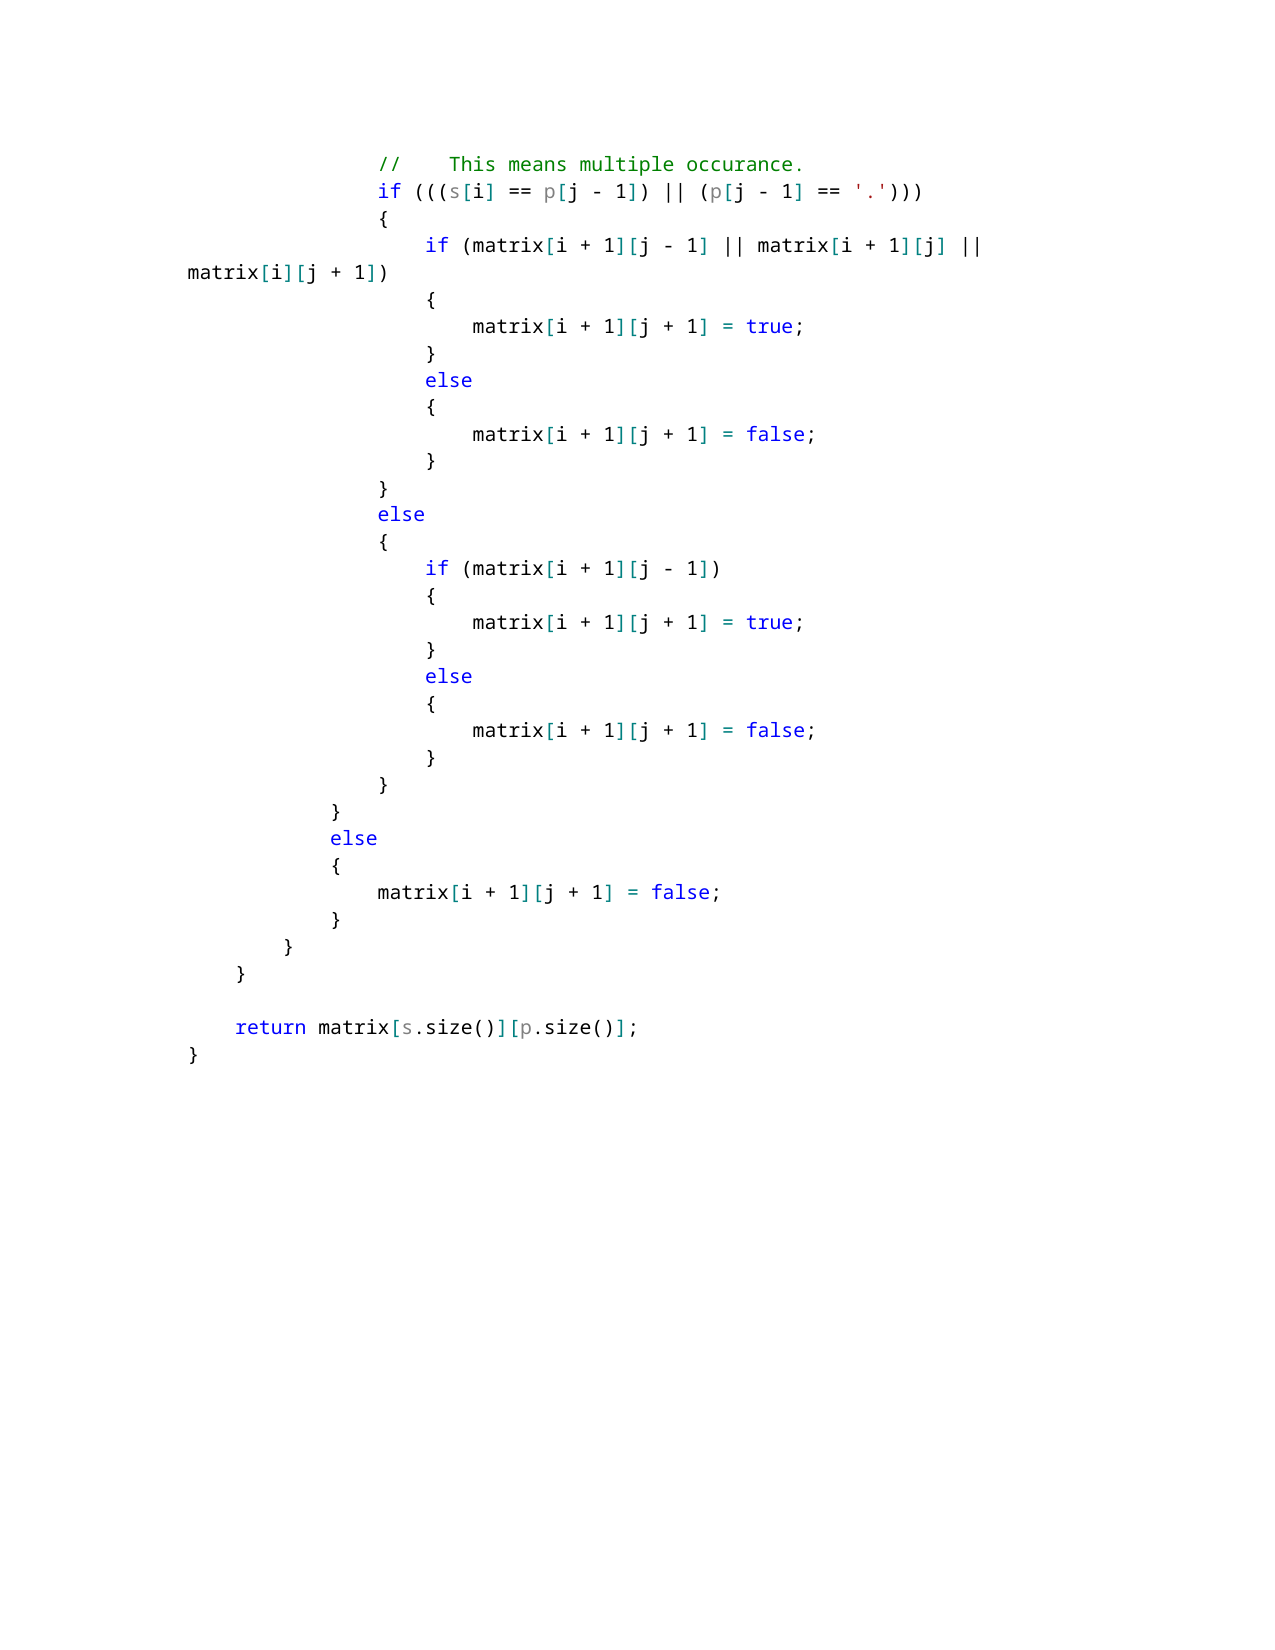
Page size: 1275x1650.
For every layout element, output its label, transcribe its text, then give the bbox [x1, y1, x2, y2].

text { [187, 393, 1087, 420]
text matrix[i + 1][j + 1] = true; [187, 312, 1087, 339]
text { [187, 582, 1087, 609]
text // This means multiple occurance. [187, 150, 1087, 177]
text { [187, 851, 1087, 878]
text if (matrix[i + 1][j - 1] || matrix[i + 1][j] || matrix[i][j + 1]) [187, 231, 1087, 285]
text } [187, 771, 1087, 797]
text else [187, 824, 1087, 851]
text matrix[i + 1][j + 1] = false; [187, 878, 1087, 905]
text } [187, 1040, 1087, 1067]
text } [187, 797, 1087, 824]
text matrix[i + 1][j + 1] = true; [187, 609, 1087, 636]
text { [187, 204, 1087, 231]
text { [187, 285, 1087, 312]
text if (matrix[i + 1][j - 1]) [187, 555, 1087, 582]
text } [187, 447, 1087, 474]
text return matrix[s.size()][p.size()]; [187, 1013, 1087, 1040]
text { [187, 528, 1087, 555]
text { [187, 689, 1087, 717]
text } [187, 339, 1087, 366]
text } [187, 959, 1087, 986]
text } [187, 743, 1087, 771]
text matrix[i + 1][j + 1] = false; [187, 420, 1087, 447]
text } [187, 636, 1087, 663]
text } [187, 932, 1087, 959]
text if (((s[i] == p[j - 1]) || (p[j - 1] == '.'))) [187, 177, 1087, 204]
text } [187, 474, 1087, 501]
text matrix[i + 1][j + 1] = false; [187, 717, 1087, 743]
text } [187, 905, 1087, 932]
text else [187, 663, 1087, 689]
text else [187, 366, 1087, 393]
text else [187, 501, 1087, 528]
